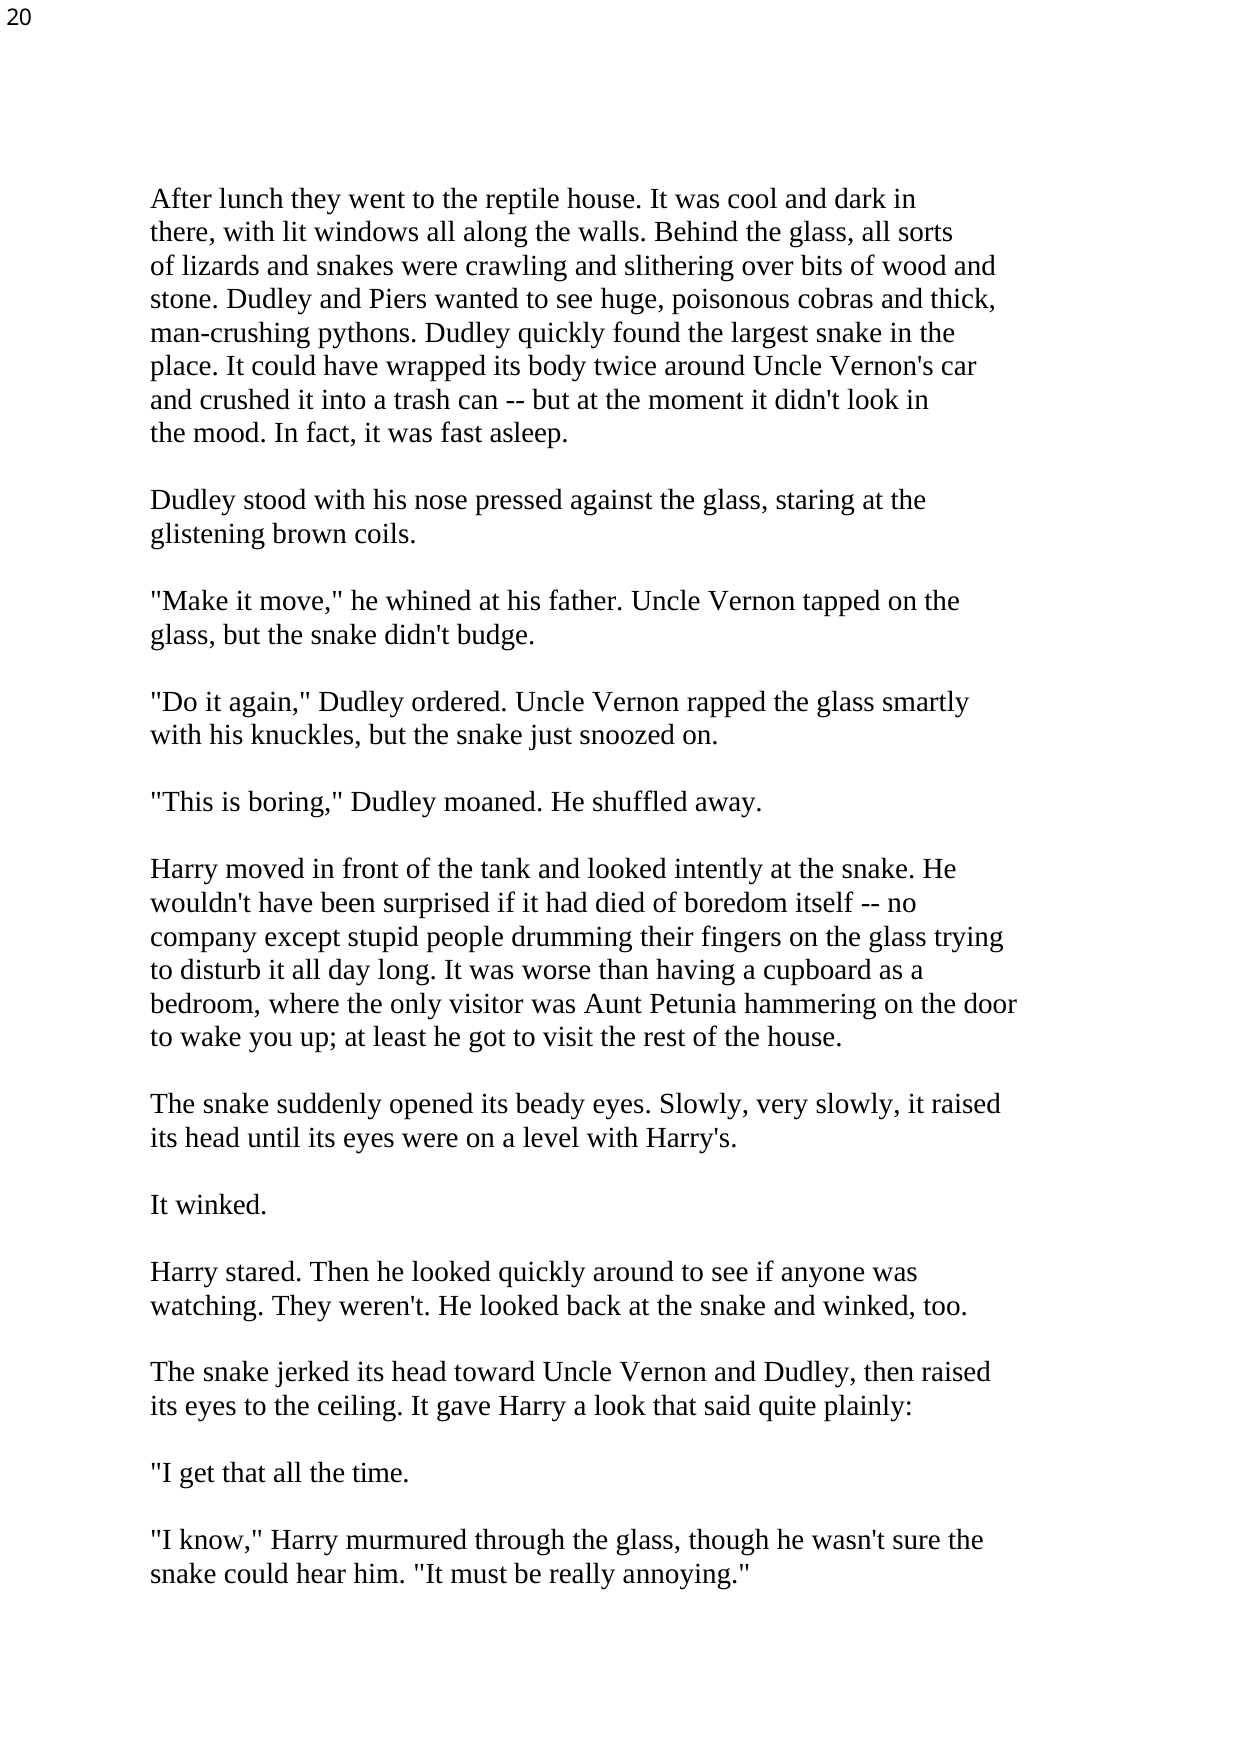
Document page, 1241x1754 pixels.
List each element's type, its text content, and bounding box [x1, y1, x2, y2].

text "I know," Harry murmured through the glass, though he wasn't sure the snake could hear him. "It must be really annoying." [150, 1522, 1007, 1589]
text The snake jerked its head toward Uncle Vernon and Dudley, then raised its eyes to the ceiling. It gave Harry a look that said quite plainly: [150, 1354, 1007, 1422]
text "This is boring," Dudley moaned. He shuffled away. [150, 784, 1205, 818]
text "Do it again," Dudley ordered. Uncle Vernon rapped the glass smartly with his knuckles, but the snake just snoozed on. [150, 684, 1007, 751]
text the mood. In fact, it was fast asleep. [150, 416, 1205, 449]
text The snake suddenly opened its beady eyes. Slowly, very slowly, it raised its head until its eyes were on a level with Harry's. [150, 1086, 1007, 1153]
text of lizards and snakes were crawling and slithering over bits of wood and stone. Dudley and Piers wanted to see huge, poisonous cobras and thick, man-crushing pythons. Dudley quickly found the largest snake in the place. It could have wrapped its body twice around Uncle Vernon's car and crushed it into a trash can -- but at the moment it didn't look in [150, 248, 997, 416]
text After lunch they went to the reptile house. It was cool and dark in there, with lit windows all along the walls. Behind the glass, all sorts [150, 181, 956, 248]
text "Make it move," he whined at his father. Uncle Vernon tapped on the glass, but the snake didn't budge. [150, 583, 1007, 650]
text Dudley stood with his nose pressed against the glass, staring at the glistening brown coils. [150, 482, 1007, 549]
text Harry stared. Then he looked quickly around to see if anyone was watching. They weren't. He looked back at the snake and winked, too. [150, 1254, 1007, 1321]
text "I get that all the time. [150, 1455, 1205, 1489]
text Harry moved in front of the tank and looked intently at the snake. He wouldn't have been surprised if it had died of boredom itself -- no company except stupid people drumming their fingers on the glass trying to disturb it all day long. It was worse than having a cupboard as a bedroom, where the only visitor was Aunt Petunia hammering on the door to wake you up; at least he got to visit the rest of the house. [150, 852, 1022, 1053]
text It winked. [150, 1187, 1205, 1220]
